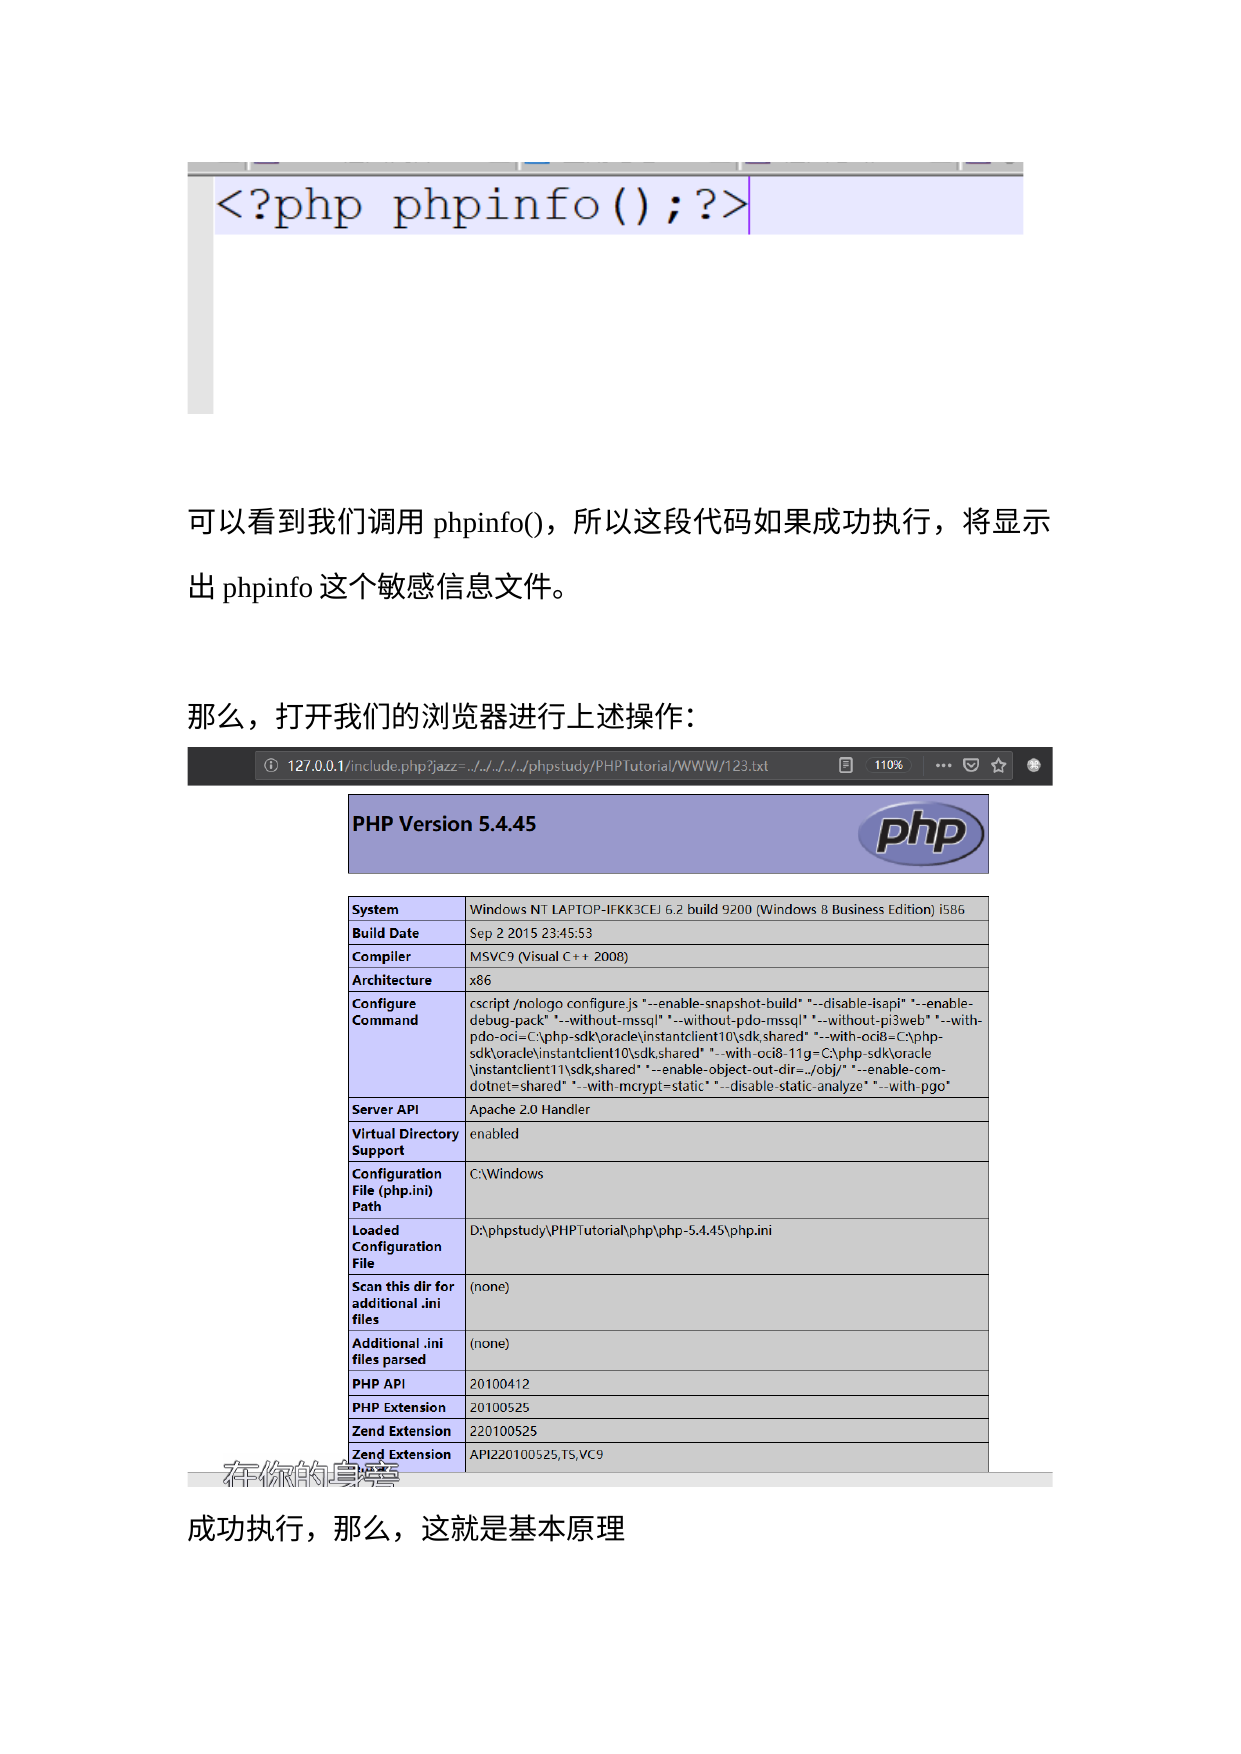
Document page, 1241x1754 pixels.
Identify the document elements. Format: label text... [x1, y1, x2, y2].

text 成功执行，那么，这就是基本原理 [187, 1494, 1053, 1559]
picture [187, 747, 1053, 1487]
picture [187, 162, 1024, 414]
text 可以看到我们调用phpinfo()，所以这段代码如果成功执行，将显示出phpinfo这个敏感信息文件。 [187, 487, 1053, 617]
text 那么，打开我们的浏览器进行上述操作： [187, 682, 1053, 747]
